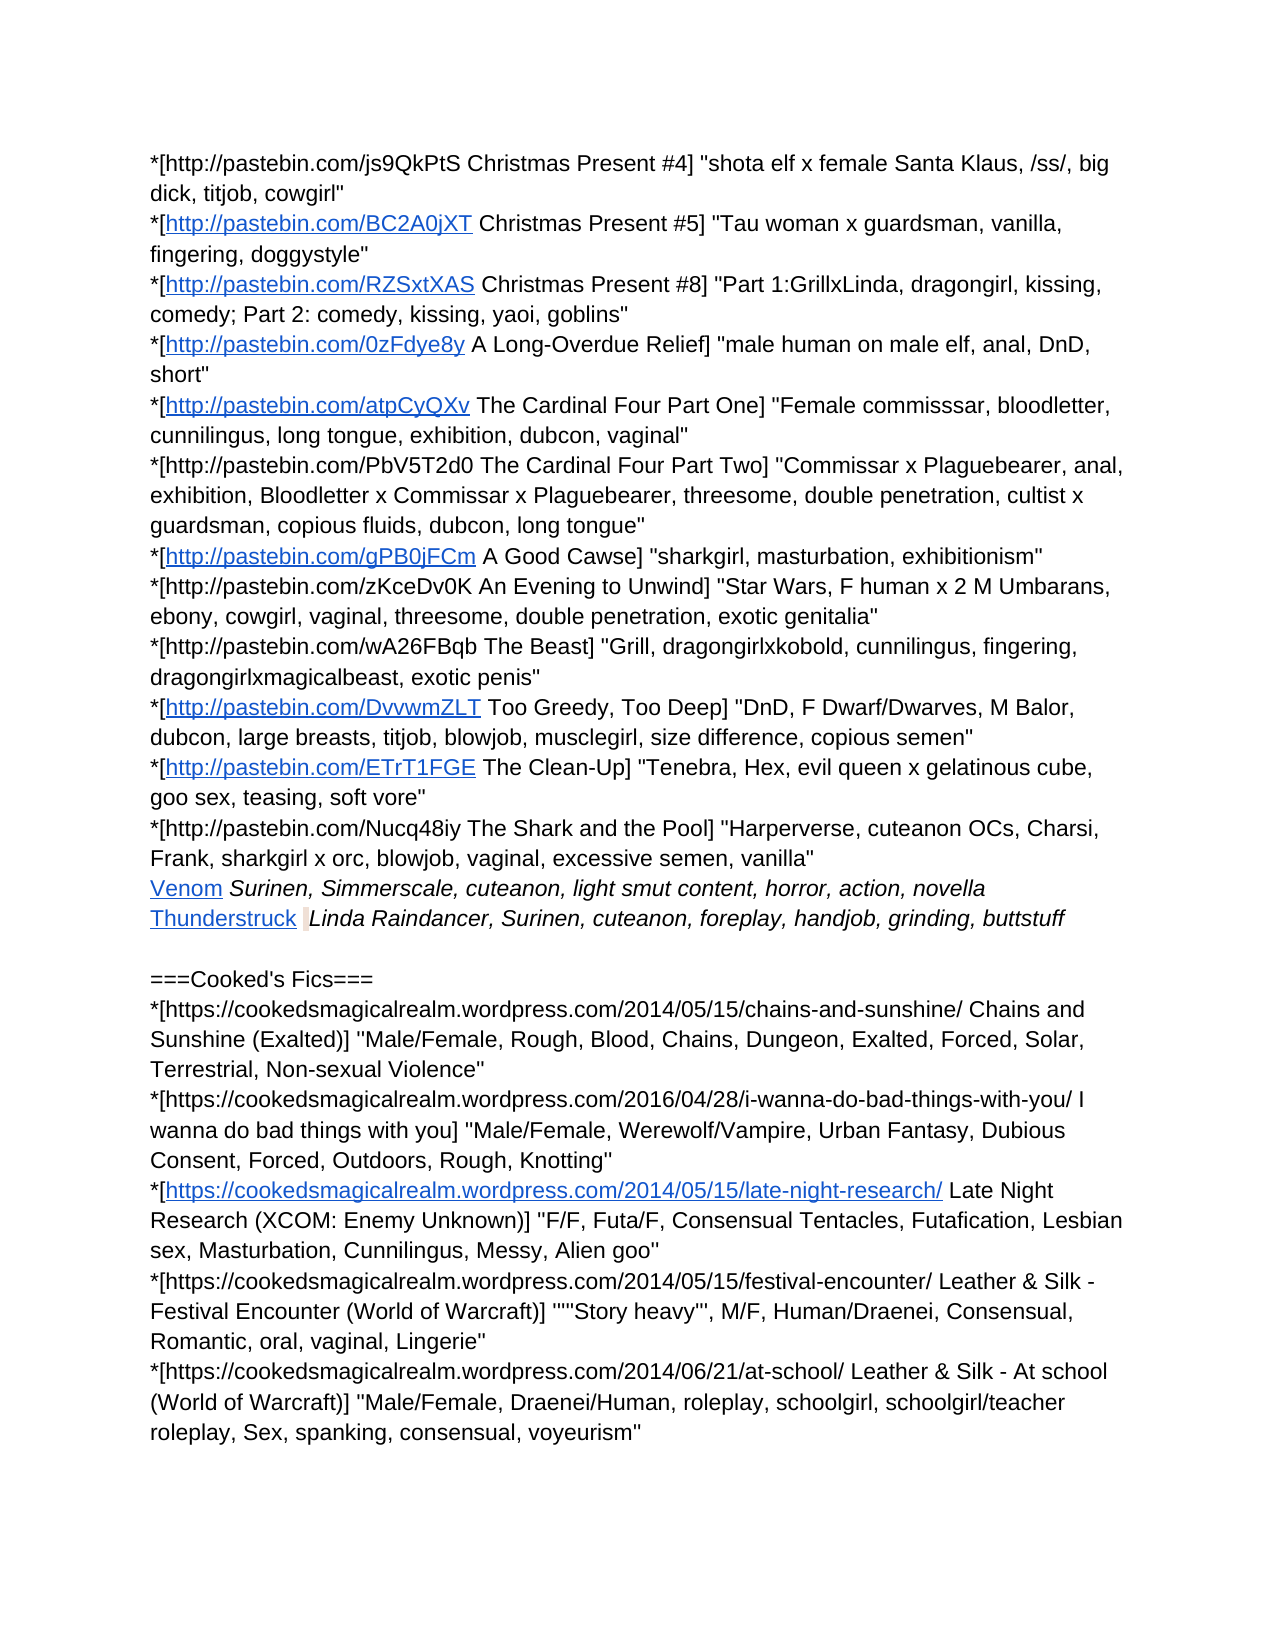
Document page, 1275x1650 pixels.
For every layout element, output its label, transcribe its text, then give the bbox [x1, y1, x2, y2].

text *[http://pastebin.com/atpCyQXv The Cardinal Four Part One] "Female commisssar, bloodletter, cunnilingus, long tongue, exhibition, dubcon, vaginal" [150, 392, 1125, 448]
text *[https://cookedsmagicalrealm.wordpress.com/2014/05/15/late-night-research/ Late Night Research (XCOM: Enemy Unknown)] ''F/F, Futa/F, Consensual Tentacles, Futafication, Lesbian sex, Masturbation, Cunnilingus, Messy, Alien goo'' [150, 1177, 1125, 1264]
text *[http://pastebin.com/ETrT1FGE The Clean-Up] "Tenebra, Hex, evil queen x gelatinous cube, goo sex, teasing, soft vore" [150, 754, 1125, 811]
text *[http://pastebin.com/gPB0jFCm A Good Cawse] "sharkgirl, masturbation, exhibitionism" [150, 543, 1125, 569]
text Venom Surinen, Simmerscale, cuteanon, light smut content, horror, action, novella [150, 875, 1125, 901]
text *[http://pastebin.com/Nucq48iy The Shark and the Pool] "Harperverse, cuteanon OCs, Charsi, Frank, sharkgirl x orc, blowjob, vaginal, excessive semen, vanilla" [150, 814, 1125, 871]
text *[http://pastebin.com/wA26FBqb The Beast] "Grill, dragongirlxkobold, cunnilingus, fingering, dragongirlxmagicalbeast, exotic penis" [150, 633, 1125, 690]
text Thunderstruck Linda Raindancer, Surinen, cuteanon, foreplay, handjob, grinding, buttstuff [150, 905, 1125, 932]
text *[https://cookedsmagicalrealm.wordpress.com/2016/04/28/i-wanna-do-bad-things-with-you/ I wanna do bad things with you] ''Male/Female, Werewolf/Vampire, Urban Fantasy, Dubious Consent, Forced, Outdoors, Rough, Knotting'' [150, 1086, 1125, 1173]
text *[http://pastebin.com/0zFdye8y A Long-Overdue Relief] "male human on male elf, anal, DnD, short" [150, 331, 1125, 388]
text *[http://pastebin.com/js9QkPtS Christmas Present #4] "shota elf x female Santa Klaus, /ss/, big dick, titjob, cowgirl" [150, 150, 1125, 207]
text *[https://cookedsmagicalrealm.wordpress.com/2014/05/15/festival-encounter/ Leather & Silk - Festival Encounter (World of Warcraft)] '''''Story heavy''', M/F, Human/Draenei, Consensual, Romantic, oral, vaginal, Lingerie'' [150, 1268, 1125, 1354]
text *[http://pastebin.com/RZSxtXAS Christmas Present #8] "Part 1:GrillxLinda, dragongirl, kissing, comedy; Part 2: comedy, kissing, yaoi, goblins" [150, 271, 1125, 327]
text *[http://pastebin.com/PbV5T2d0 The Cardinal Four Part Two] "Commissar x Plaguebearer, anal, exhibition, Bloodletter x Commissar x Plaguebearer, threesome, double penetration, cultist x guardsman, copious fluids, dubcon, long tongue" [150, 452, 1125, 539]
text *[https://cookedsmagicalrealm.wordpress.com/2014/06/21/at-school/ Leather & Silk - At school (World of Warcraft)] ''Male/Female, Draenei/Human, roleplay, schoolgirl, schoolgirl/teacher roleplay, Sex, spanking, consensual, voyeurism'' [150, 1358, 1125, 1445]
text ===Cooked's Fics=== [150, 966, 1125, 992]
text *[https://cookedsmagicalrealm.wordpress.com/2014/05/15/chains-and-sunshine/ Chains and Sunshine (Exalted)] ''Male/Female, Rough, Blood, Chains, Dungeon, Exalted, Forced, Solar, Terrestrial, Non-sexual Violence'' [150, 996, 1125, 1083]
text *[http://pastebin.com/BC2A0jXT Christmas Present #5] "Tau woman x guardsman, vanilla, fingering, doggystyle" [150, 210, 1125, 267]
text *[http://pastebin.com/zKceDv0K An Evening to Unwind] "Star Wars, F human x 2 M Umbarans, ebony, cowgirl, vaginal, threesome, double penetration, exotic genitalia" [150, 573, 1125, 629]
text *[http://pastebin.com/DvvwmZLT Too Greedy, Too Deep] "DnD, F Dwarf/Dwarves, M Balor, dubcon, large breasts, titjob, blowjob, musclegirl, size difference, copious semen" [150, 694, 1125, 750]
